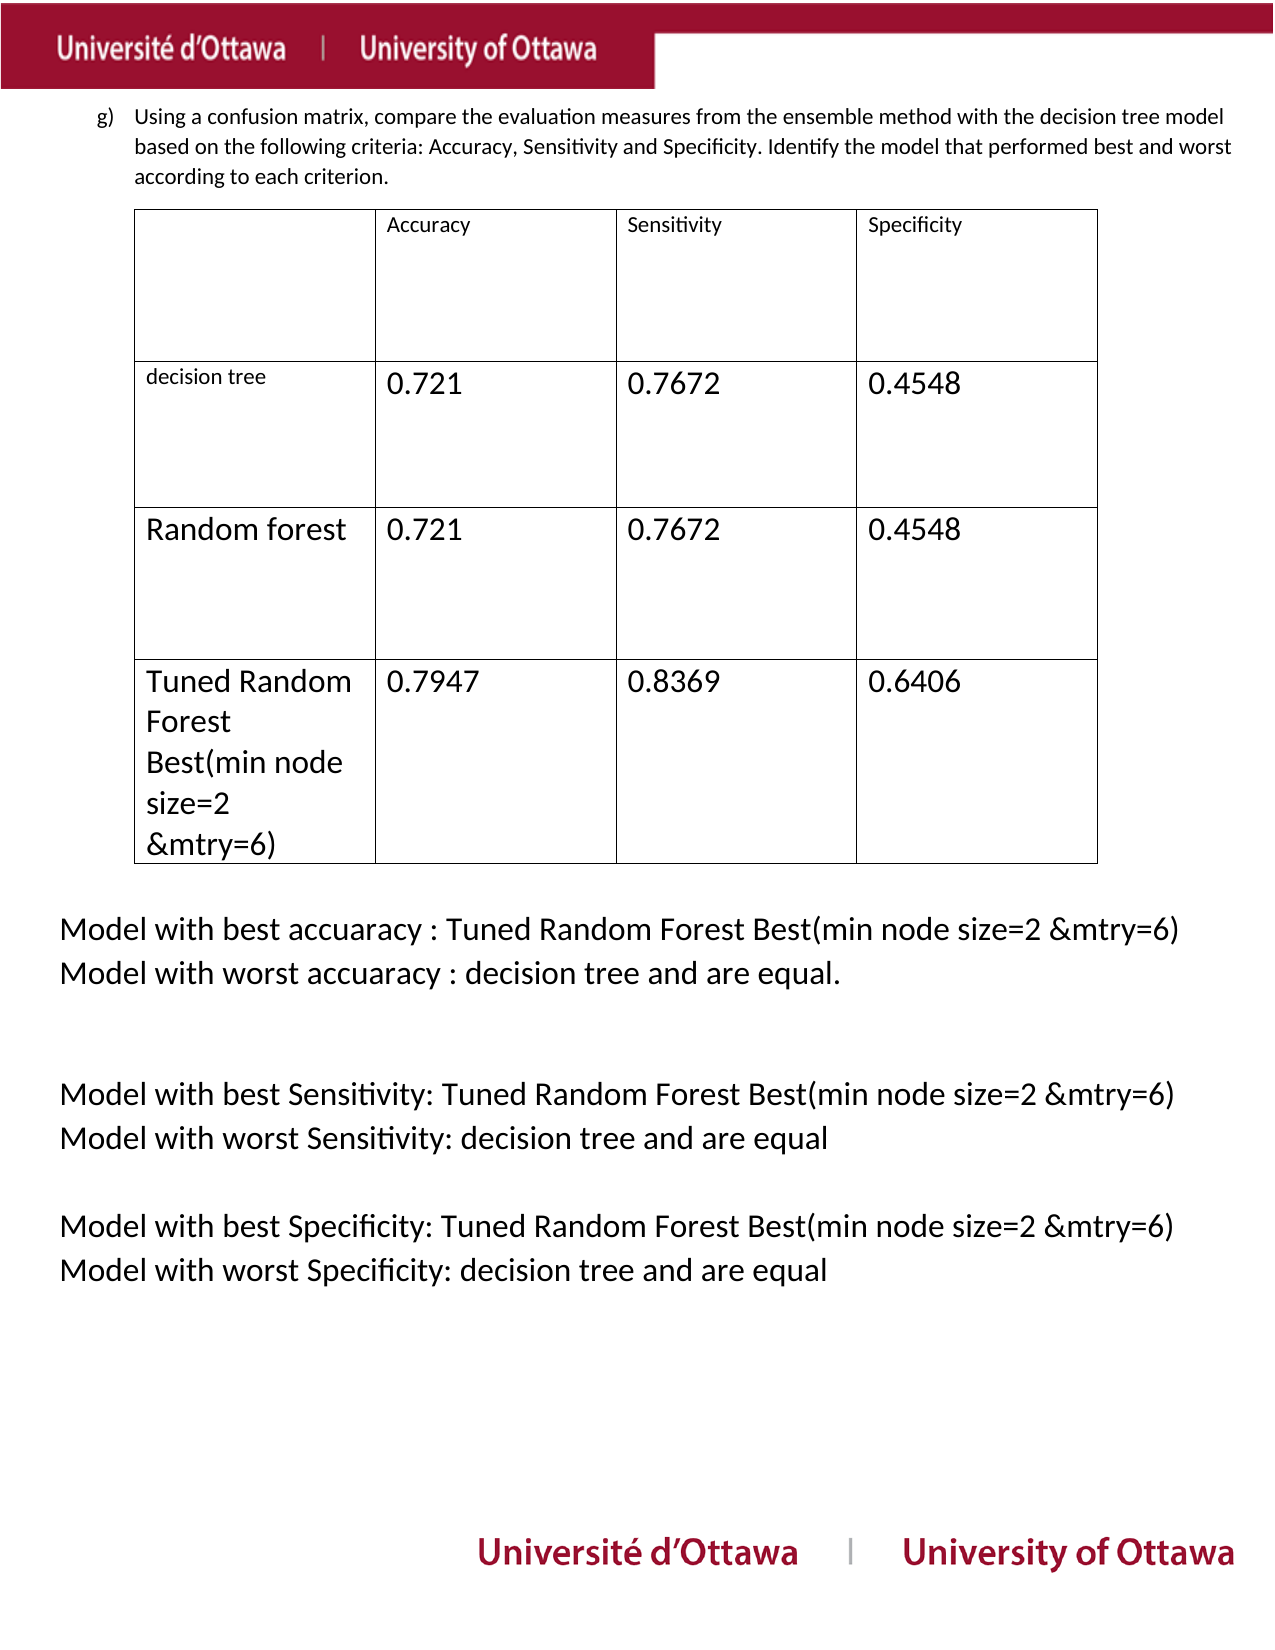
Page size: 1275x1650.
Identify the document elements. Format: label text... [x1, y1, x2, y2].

list Model with best Sensitivity: Tuned Random Forest Best(min node size=2 &mtry=6) [59, 1073, 1240, 1114]
table_cell Random forest [135, 508, 375, 658]
table_cell 0.7672 [617, 362, 856, 507]
table_cell 0.721 [376, 362, 616, 507]
table_cell 0.4548 [857, 508, 1097, 658]
picture [0, 3, 1273, 88]
list Model with best Specificity: Tuned Random Forest Best(min node size=2 &mtry=6) [59, 1205, 1240, 1246]
table_cell 0.6406 [857, 660, 1097, 863]
list Using a confusion matrix, compare the evaluation measures from the ensemble method with the decision tree model based on the following criteria: Accuracy, Sensitivity and Specificity. Identify the model that performed best and worst according to each criterion. [97, 102, 1240, 190]
table_cell 0.4548 [857, 362, 1097, 507]
table_cell 0.721 [376, 508, 616, 658]
table_header Sensitivity [617, 210, 856, 361]
picture [471, 1529, 1241, 1577]
table_cell decision tree [135, 362, 375, 507]
table_cell 0.7947 [376, 660, 616, 863]
list Model with best accuaracy : Tuned Random Forest Best(min node size=2 &mtry=6) [59, 908, 1240, 949]
table_header [135, 210, 375, 361]
list Model with worst Specificity: decision tree and are equal [59, 1249, 1240, 1290]
table_header Accuracy [376, 210, 616, 361]
table_header Specificity [857, 210, 1097, 361]
table_cell Tuned Random Forest Best(min node size=2 &mtry=6) [135, 660, 375, 863]
table_cell 0.8369 [617, 660, 856, 863]
list Model with worst Sensitivity: decision tree and are equal [59, 1117, 1240, 1158]
list Model with worst accuaracy : decision tree and are equal. [59, 952, 1240, 993]
table_cell 0.7672 [617, 508, 856, 658]
